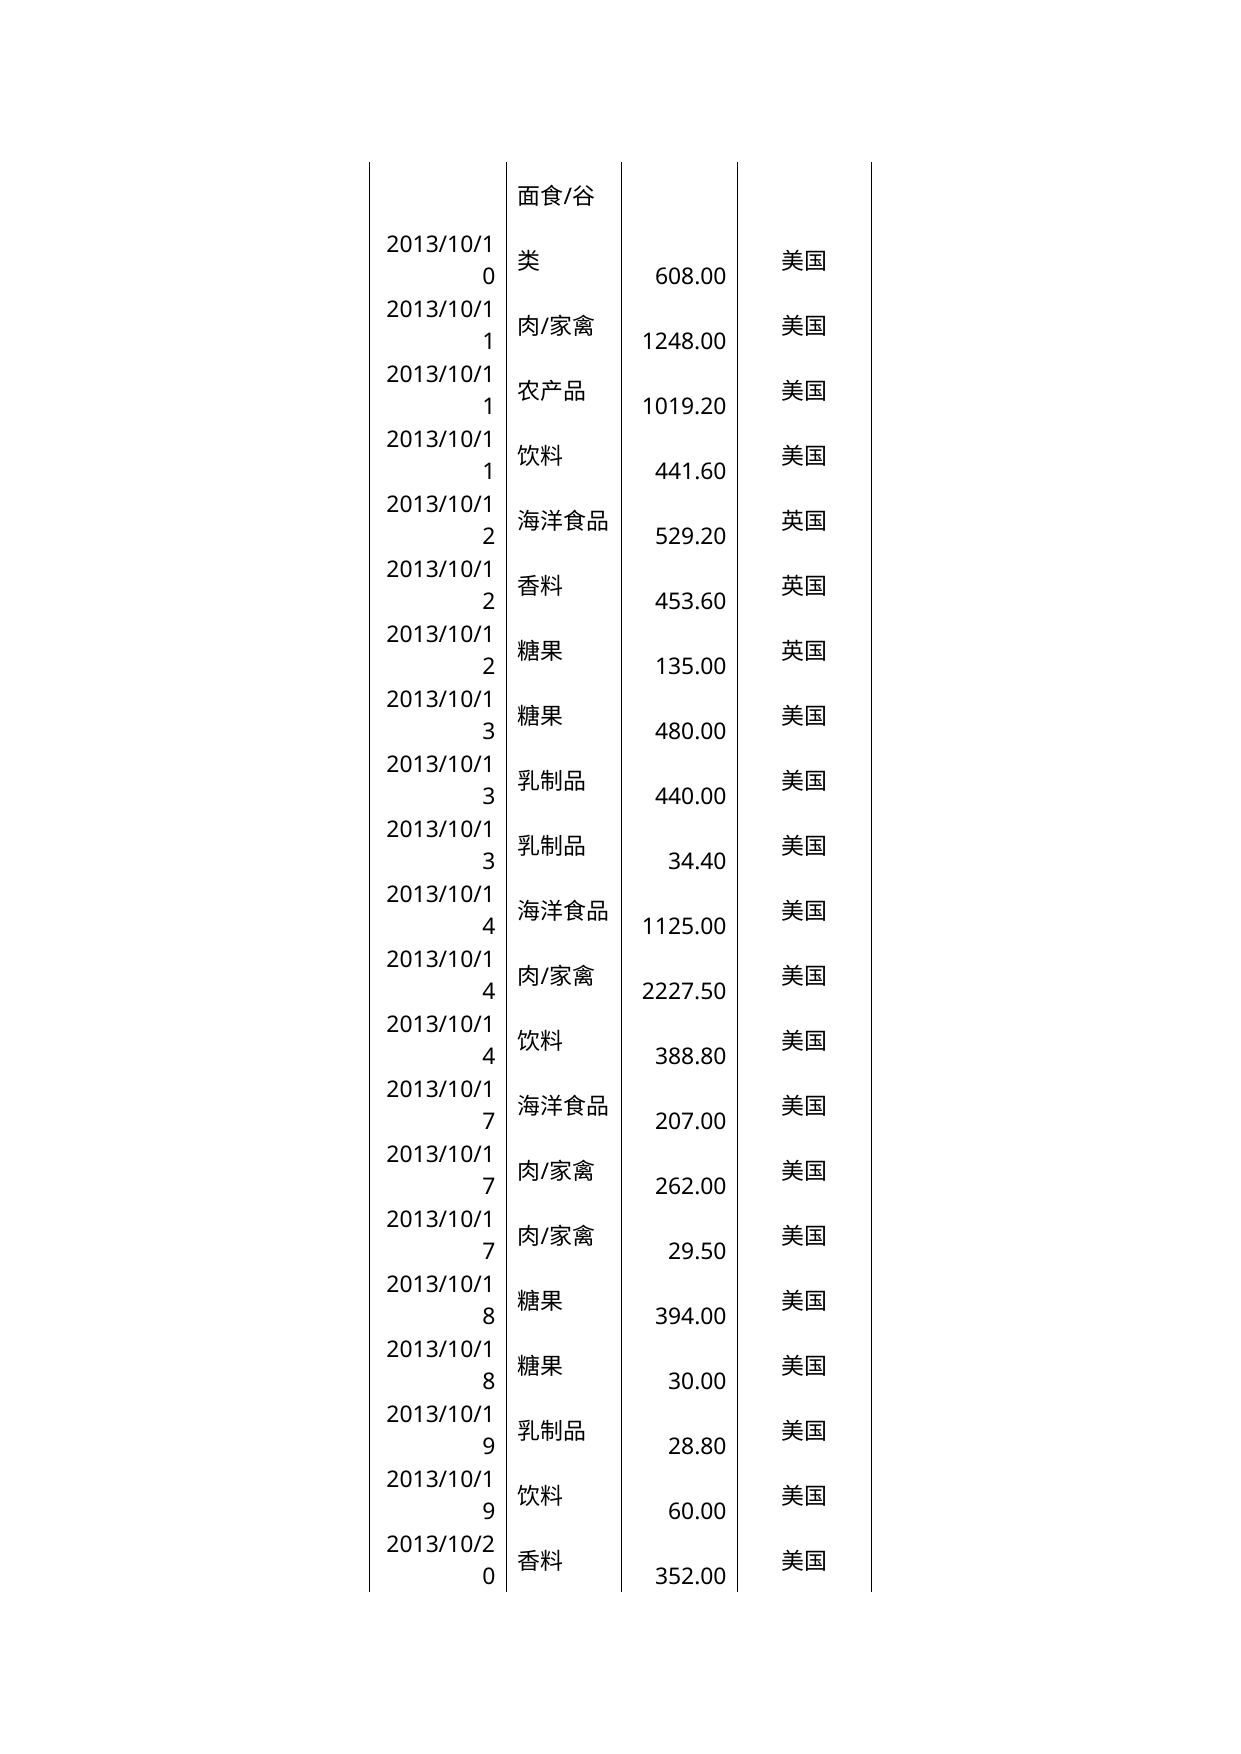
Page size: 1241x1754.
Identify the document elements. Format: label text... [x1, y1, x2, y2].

table_cell 美国 [738, 1202, 871, 1267]
table_cell 美国 [738, 1072, 871, 1137]
table_cell 2013/10/19 [370, 1397, 506, 1462]
table_cell 面食/谷类 [507, 162, 621, 292]
table_cell 海洋食品 [507, 877, 621, 942]
table_cell 英国 [738, 552, 871, 617]
table_cell 美国 [738, 1137, 871, 1202]
table_cell 2013/10/18 [370, 1332, 506, 1397]
table_cell 2013/10/20 [370, 1527, 506, 1592]
table_cell 美国 [738, 292, 871, 357]
table_cell 2013/10/18 [370, 1267, 506, 1332]
table_cell 453.60 [622, 552, 737, 617]
table_cell 2013/10/12 [370, 617, 506, 682]
table_cell 608.00 [622, 162, 737, 292]
table_cell 441.60 [622, 422, 737, 487]
table_cell 海洋食品 [507, 487, 621, 552]
table_cell 2013/10/14 [370, 1007, 506, 1072]
table_cell 135.00 [622, 617, 737, 682]
table_cell 美国 [738, 877, 871, 942]
table_cell 乳制品 [507, 812, 621, 877]
table_cell 2013/10/14 [370, 942, 506, 1007]
table_cell 美国 [738, 1462, 871, 1527]
table_cell 美国 [738, 747, 871, 812]
table_cell 1019.20 [622, 357, 737, 422]
table_cell 29.50 [622, 1202, 737, 1267]
table_cell 2013/10/12 [370, 487, 506, 552]
table_cell 2013/10/19 [370, 1462, 506, 1527]
table_cell 2013/10/17 [370, 1072, 506, 1137]
table_cell 2227.50 [622, 942, 737, 1007]
table_cell 美国 [738, 422, 871, 487]
table_cell 饮料 [507, 1007, 621, 1072]
table_cell 34.40 [622, 812, 737, 877]
table_cell 乳制品 [507, 1397, 621, 1462]
table_cell 2013/10/12 [370, 552, 506, 617]
table_cell 英国 [738, 487, 871, 552]
table_cell 美国 [738, 682, 871, 747]
table_cell 2013/10/11 [370, 292, 506, 357]
table_cell 美国 [738, 1332, 871, 1397]
table_cell 2013/10/17 [370, 1137, 506, 1202]
table_cell 香料 [507, 552, 621, 617]
table_cell 2013/10/10 [370, 162, 506, 292]
table_cell 美国 [738, 1267, 871, 1332]
table_cell 农产品 [507, 357, 621, 422]
table_cell 美国 [738, 162, 871, 292]
table_cell 肉/家禽 [507, 1202, 621, 1267]
table_cell 2013/10/11 [370, 357, 506, 422]
table_cell 60.00 [622, 1462, 737, 1527]
table_cell 海洋食品 [507, 1072, 621, 1137]
table_cell 2013/10/11 [370, 422, 506, 487]
table_cell 肉/家禽 [507, 1137, 621, 1202]
table_cell 糖果 [507, 1267, 621, 1332]
table_cell 2013/10/13 [370, 812, 506, 877]
table_cell 乳制品 [507, 747, 621, 812]
table_cell 28.80 [622, 1397, 737, 1462]
table_cell 英国 [738, 617, 871, 682]
table_cell 香料 [507, 1527, 621, 1592]
table_cell 糖果 [507, 1332, 621, 1397]
table_cell 糖果 [507, 617, 621, 682]
table_cell 352.00 [622, 1527, 737, 1592]
table_cell 1248.00 [622, 292, 737, 357]
table_cell 2013/10/13 [370, 747, 506, 812]
table_cell 美国 [738, 357, 871, 422]
table_cell 2013/10/17 [370, 1202, 506, 1267]
table_cell 440.00 [622, 747, 737, 812]
table_cell 美国 [738, 1397, 871, 1462]
table_cell 饮料 [507, 422, 621, 487]
table_cell 2013/10/14 [370, 877, 506, 942]
table_cell 480.00 [622, 682, 737, 747]
table_cell 饮料 [507, 1462, 621, 1527]
table_cell 肉/家禽 [507, 292, 621, 357]
table_cell 美国 [738, 1007, 871, 1072]
table_cell 2013/10/13 [370, 682, 506, 747]
table_cell 30.00 [622, 1332, 737, 1397]
table_cell 肉/家禽 [507, 942, 621, 1007]
table_cell 糖果 [507, 682, 621, 747]
table_cell 529.20 [622, 487, 737, 552]
table_cell 388.80 [622, 1007, 737, 1072]
table_cell 394.00 [622, 1267, 737, 1332]
table_cell 美国 [738, 812, 871, 877]
table_cell 262.00 [622, 1137, 737, 1202]
table_cell 207.00 [622, 1072, 737, 1137]
table_cell 1125.00 [622, 877, 737, 942]
table_cell 美国 [738, 942, 871, 1007]
table_cell 美国 [738, 1527, 871, 1592]
